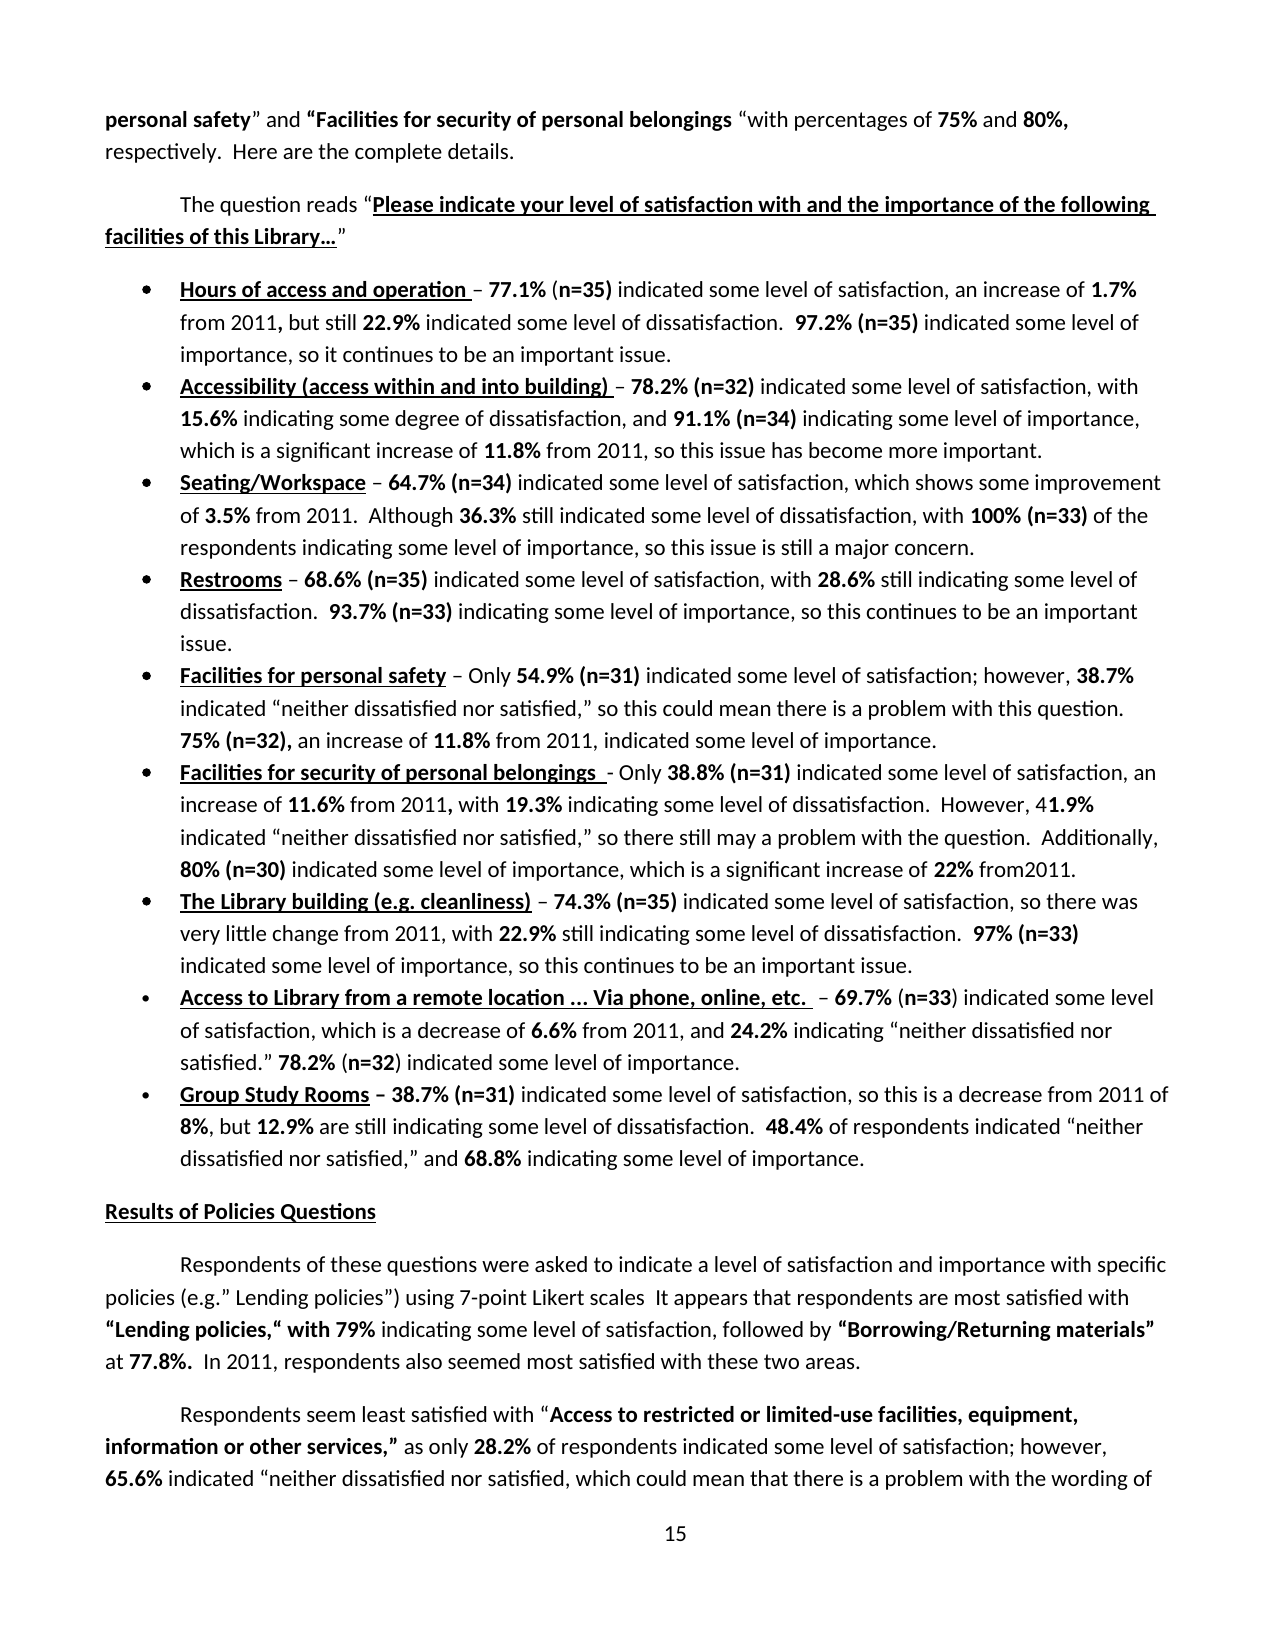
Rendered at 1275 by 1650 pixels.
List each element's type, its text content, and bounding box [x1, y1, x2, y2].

text The question reads “Please indicate your level of satisfaction with and the importance of the following facilities of this Library…” [105, 190, 1170, 250]
list The Library building (e.g. cleanliness) – 74.3% (n=35) indicated some level of satisfaction, so there was very little change from 2011, with 22.9% still indicating some level of dissatisfaction. 97% (n=33) indicated some level of importance, so this continues to be an important issue. [142, 887, 1170, 979]
text Results of Policies Questions [105, 1197, 1170, 1226]
list Facilities for security of personal belongings - Only 38.8% (n=31) indicated some level of satisfaction, an increase of 11.6% from 2011, with 19.3% indicating some level of dissatisfaction. However, 41.9% indicated “neither dissatisfied nor satisfied,” so there still may a problem with the question. Additionally, 80% (n=30) indicated some level of importance, which is a significant increase of 22% from2011. [142, 758, 1170, 883]
list Restrooms – 68.6% (n=35) indicated some level of satisfaction, with 28.6% still indicating some level of dissatisfaction. 93.7% (n=33) indicating some level of importance, so this continues to be an important issue. [142, 565, 1170, 657]
list Facilities for personal safety – Only 54.9% (n=31) indicated some level of satisfaction; however, 38.7% indicated “neither dissatisfied nor satisfied,” so this could mean there is a problem with this question. 75% (n=32), an increase of 11.8% from 2011, indicated some level of importance. [142, 662, 1170, 754]
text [105, 105, 1170, 165]
list Seating/Workspace – 64.7% (n=34) indicated some level of satisfaction, which shows some improvement of 3.5% from 2011. Although 36.3% still indicated some level of dissatisfaction, with 100% (n=33) of the respondents indicating some level of importance, so this issue is still a major concern. [142, 468, 1170, 561]
text Respondents of these questions were asked to indicate a level of satisfaction and importance with specific policies (e.g.” Lending policies”) using 7-point Likert scales It appears that respondents are most satisfied with “Lending policies,“ with 79% indicating some level of satisfaction, followed by “Borrowing/Returning materials” at 77.8%. In 2011, respondents also seemed most satisfied with these two areas. [105, 1251, 1170, 1375]
list Accessibility (access within and into building) – 78.2% (n=32) indicated some level of satisfaction, with 15.6% indicating some degree of dissatisfaction, and 91.1% (n=34) indicating some level of importance, which is a significant increase of 11.8% from 2011, so this issue has become more important. [142, 372, 1170, 464]
list Access to Library from a remote location ... Via phone, online, etc. – 69.7% (n=33) indicated some level of satisfaction, which is a decrease of 6.6% from 2011, and 24.2% indicating “neither dissatisfied nor satisfied.” 78.2% (n=32) indicated some level of importance. [142, 983, 1170, 1076]
list Group Study Rooms – 38.7% (n=31) indicated some level of satisfaction, so this is a decrease from 2011 of 8%, but 12.9% are still indicating some level of dissatisfaction. 48.4% of respondents indicated “neither dissatisfied nor satisfied,” and 68.8% indicating some level of importance. [142, 1080, 1170, 1172]
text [105, 1400, 1170, 1492]
list Hours of access and operation – 77.1% (n=35) indicated some level of satisfaction, an increase of 1.7% from 2011, but still 22.9% indicated some level of dissatisfaction. 97.2% (n=35) indicated some level of importance, so it continues to be an important issue. [142, 275, 1170, 368]
